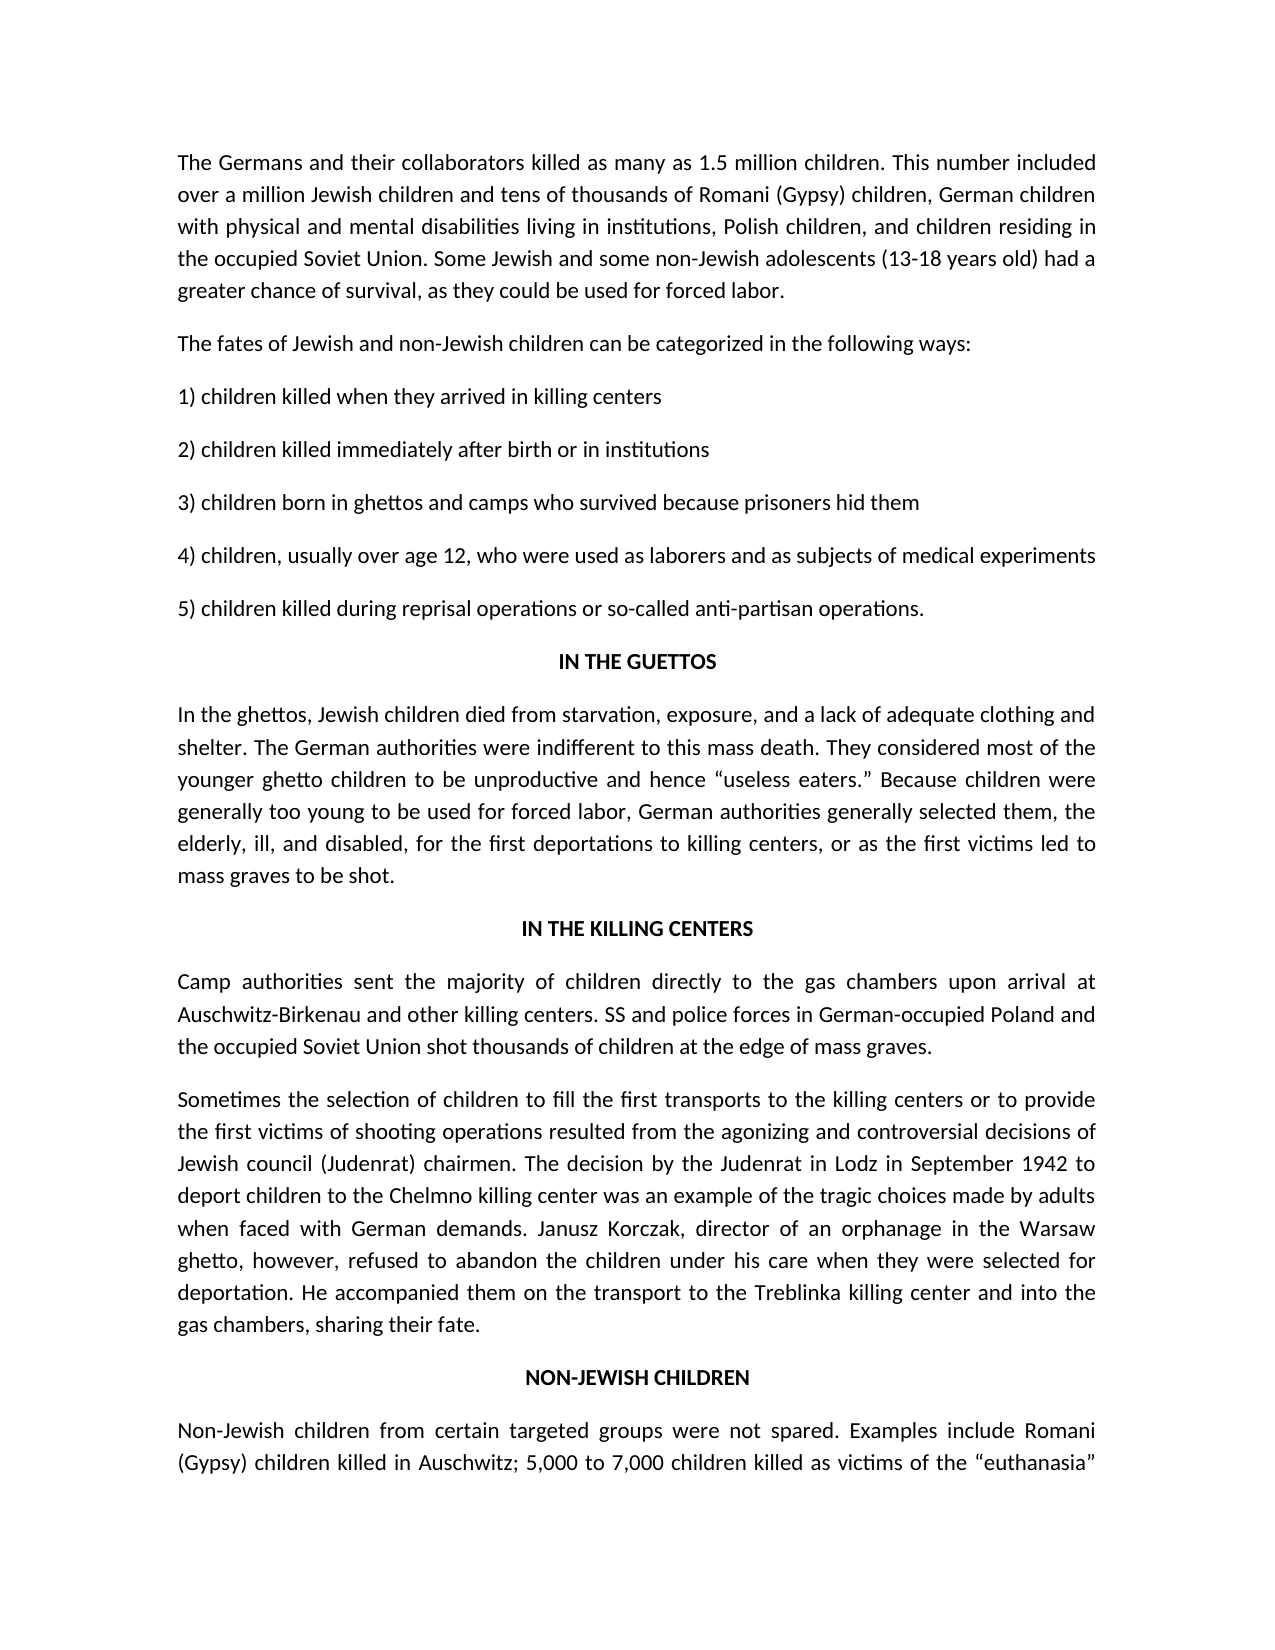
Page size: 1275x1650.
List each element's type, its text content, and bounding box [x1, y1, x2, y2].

text 1) children killed when they arrived in killing centers [177, 382, 1098, 410]
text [177, 1416, 1098, 1476]
text 5) children killed during reprisal operations or so-called anti-partisan operations. [177, 594, 1098, 622]
text Sometimes the selection of children to fill the first transports to the killing centers or to provide the first victims of shooting operations resulted from the agonizing and controversial decisions of Jewish council (Judenrat) chairmen. The decision by the Judenrat in Lodz in September 1942 to deport children to the Chelmno killing center was an example of the tragic choices made by adults when faced with German demands. Janusz Korczak, director of an orphanage in the Warsaw ghetto, however, refused to abandon the children under his care when they were selected for deportation. He accompanied them on the transport to the Treblinka killing center and into the gas chambers, sharing their fate. [177, 1085, 1098, 1338]
text 2) children killed immediately after birth or in institutions [177, 435, 1098, 463]
text The fates of Jewish and non-Jewish children can be categorized in the following ways: [177, 329, 1098, 357]
text IN THE GUETTOS [177, 647, 1098, 676]
text The Germans and their collaborators killed as many as 1.5 million children. This number included over a million Jewish children and tens of thousands of Romani (Gypsy) children, German children with physical and mental disabilities living in institutions, Polish children, and children residing in the occupied Soviet Union. Some Jewish and some non-Jewish adolescents (13-18 years old) had a greater chance of survival, as they could be used for forced labor. [177, 148, 1098, 304]
text Camp authorities sent the majority of children directly to the gas chambers upon arrival at Auschwitz-Birkenau and other killing centers. SS and police forces in German-occupied Poland and the occupied Soviet Union shot thousands of children at the edge of mass graves. [177, 967, 1098, 1060]
text IN THE KILLING CENTERS [177, 914, 1098, 942]
text 4) children, usually over age 12, who were used as laborers and as subjects of medical experiments [177, 541, 1098, 569]
text In the ghettos, Jewish children died from starvation, exposure, and a lack of adequate clothing and shelter. The German authorities were indifferent to this mass death. They considered most of the younger ghetto children to be unproductive and hence “useless eaters.” Because children were generally too young to be used for forced labor, German authorities generally selected them, the elderly, ill, and disabled, for the first deportations to killing centers, or as the first victims led to mass graves to be shot. [177, 701, 1098, 889]
text 3) children born in ghettos and camps who survived because prisoners hid them [177, 488, 1098, 516]
text NON-JEWISH CHILDREN [177, 1363, 1098, 1391]
